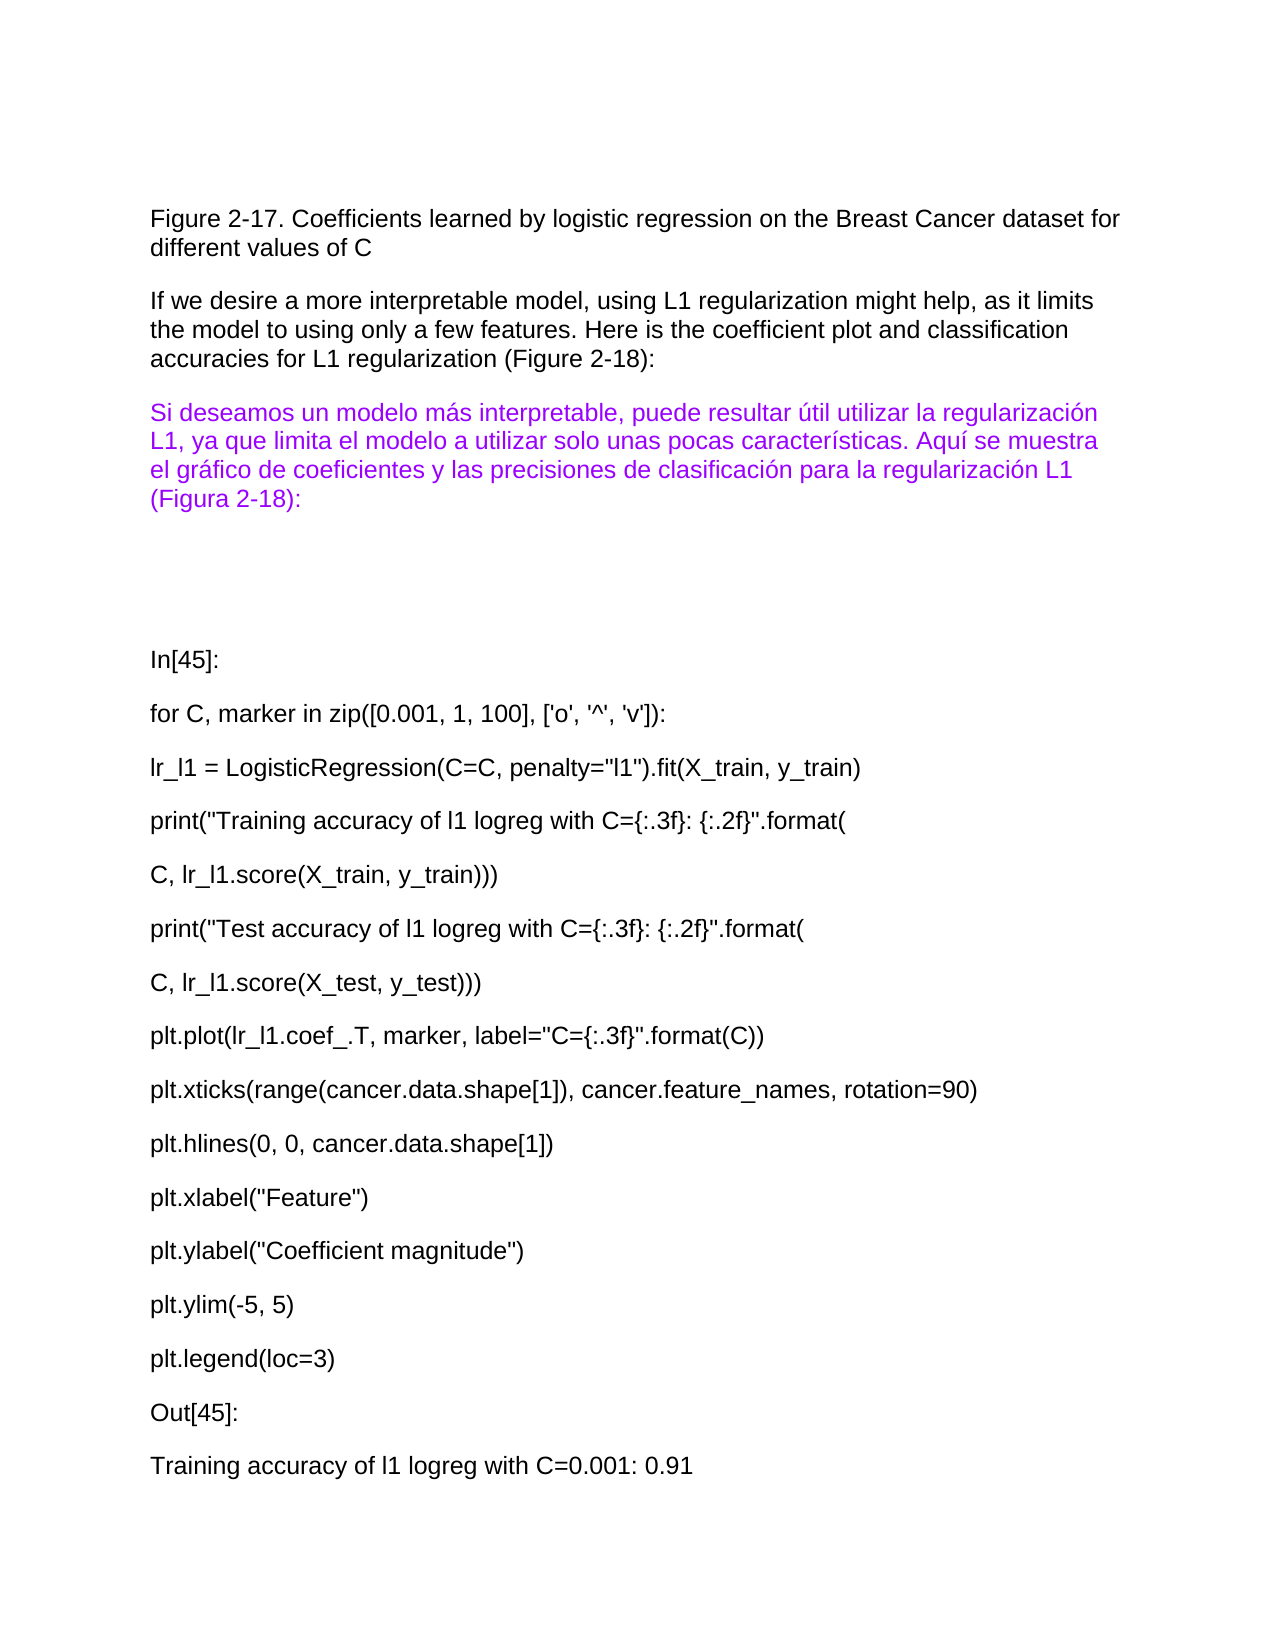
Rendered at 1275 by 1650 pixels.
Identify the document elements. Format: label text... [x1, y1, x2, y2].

text print("Test accuracy of l1 logreg with C={:.3f}: {:.2f}".format( [150, 914, 1125, 942]
text In[45]: [150, 645, 1125, 674]
text plt.hlines(0, 0, cancer.data.shape[1]) [150, 1129, 1125, 1157]
text Figure 2-17. Coefficients learned by logistic regression on the Breast Cancer dataset for different values of C [150, 204, 1125, 261]
text plt.ylabel("Coefficient magnitude") [150, 1236, 1125, 1265]
text for C, marker in zip([0.001, 1, 100], ['o', '^', 'v']): [150, 699, 1125, 727]
text plt.ylim(-5, 5) [150, 1290, 1125, 1319]
text C, lr_l1.score(X_test, y_test))) [150, 967, 1125, 996]
text lr_l1 = LogisticRegression(C=C, penalty="l1").fit(X_train, y_train) [150, 752, 1125, 781]
text print("Training accuracy of l1 logreg with C={:.3f}: {:.2f}".format( [150, 806, 1125, 835]
text C, lr_l1.score(X_train, y_train))) [150, 860, 1125, 889]
text plt.xticks(range(cancer.data.shape[1]), cancer.feature_names, rotation=90) [150, 1075, 1125, 1104]
text plt.legend(loc=3) [150, 1344, 1125, 1372]
text Training accuracy of l1 logreg with C=0.001: 0.91 [150, 1451, 1125, 1480]
text If we desire a more interpretable model, using L1 regularization might help, as it limits the model to using only a few features. Here is the coefficient plot and classification accuracies for L1 regularization (Figure 2-18): [150, 286, 1125, 372]
text Si deseamos un modelo más interpretable, puede resultar útil utilizar la regularización L1, ya que limita el modelo a utilizar solo unas pocas características. Aquí se muestra el gráfico de coeficientes y las precisiones de clasificación para la regularización L1 (Figura 2-18): [150, 397, 1125, 512]
text Out[45]: [150, 1397, 1125, 1426]
text plt.plot(lr_l1.coef_.T, marker, label="C={:.3f}".format(C)) [150, 1021, 1125, 1050]
text plt.xlabel("Feature") [150, 1182, 1125, 1211]
